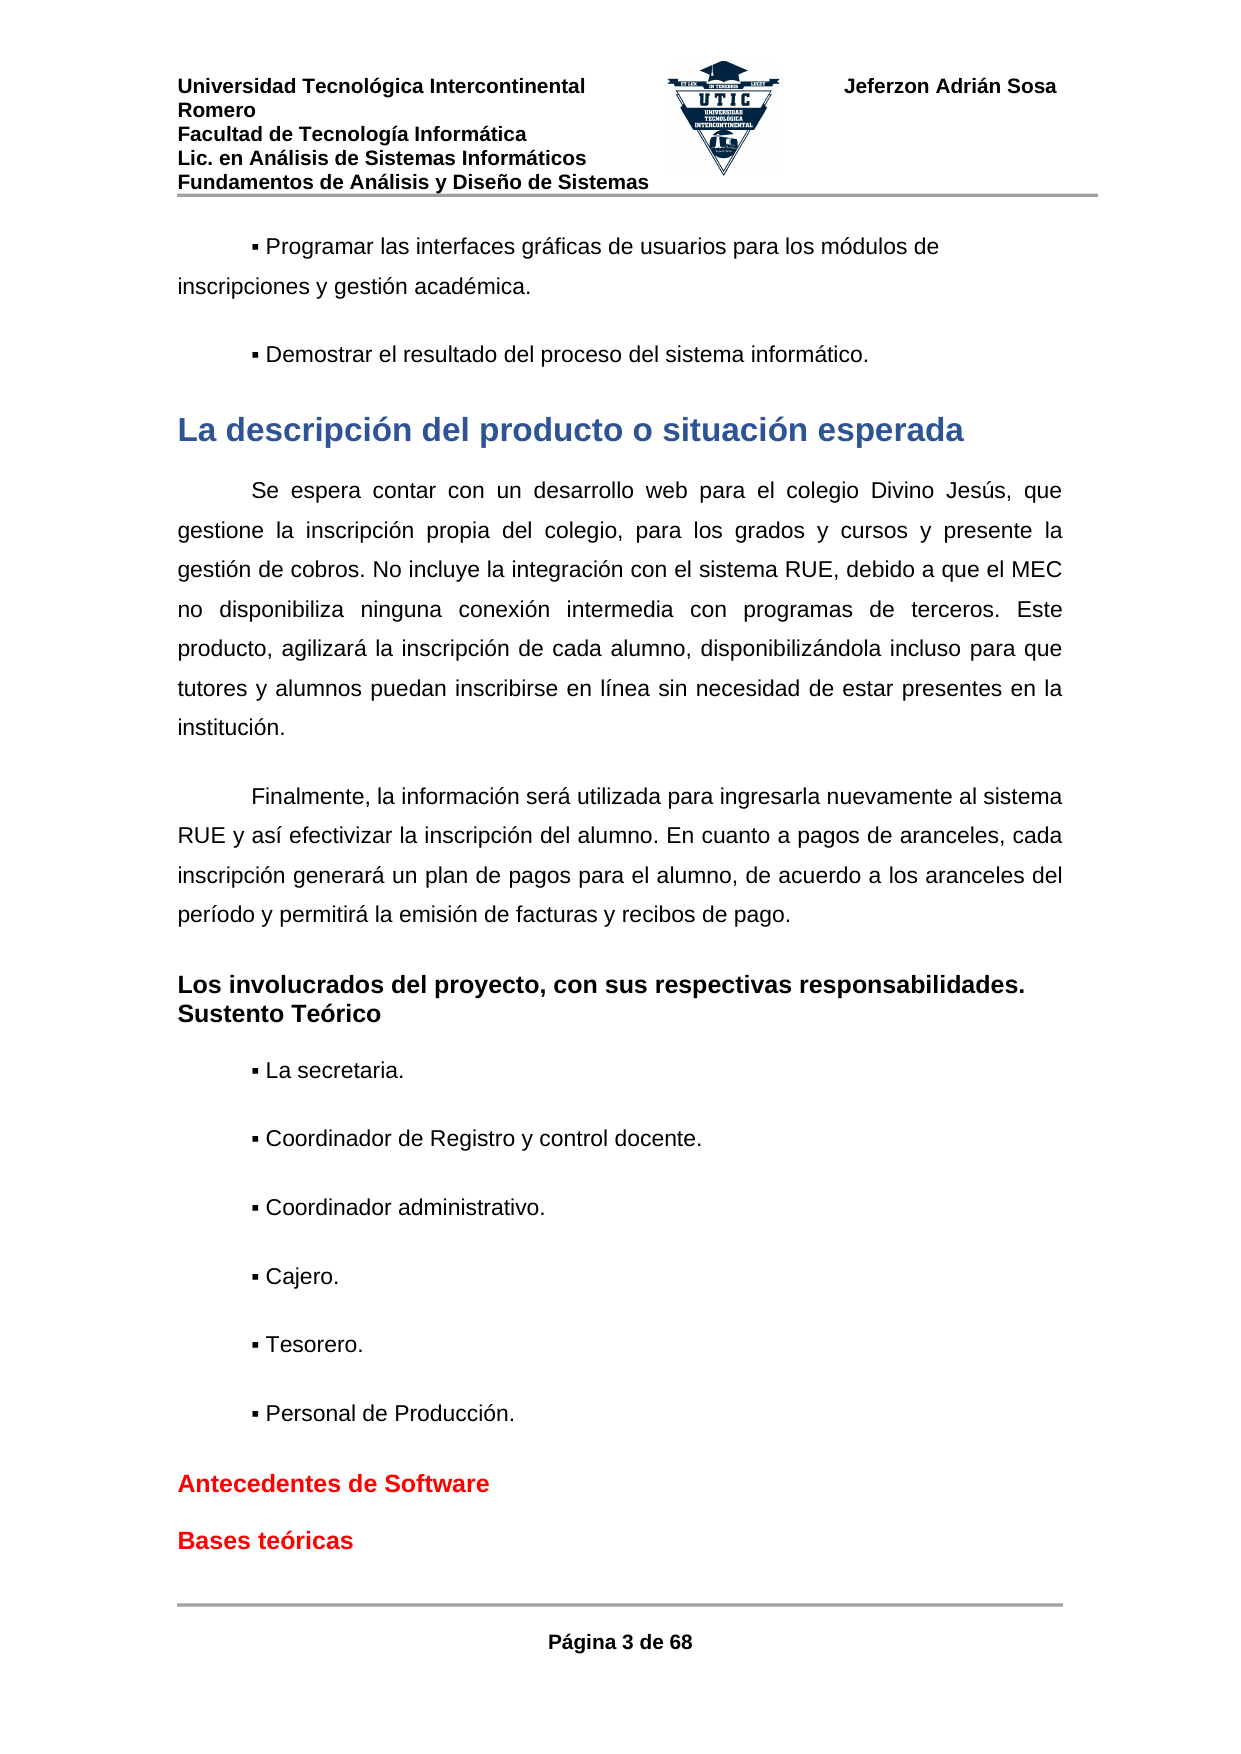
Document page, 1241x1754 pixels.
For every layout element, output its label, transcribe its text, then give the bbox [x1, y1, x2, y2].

text ▪ Coordinador administrativo. [177, 1194, 1063, 1220]
text Antecedentes de Software [177, 1469, 1063, 1497]
text Se espera contar con un desarrollo web para el colegio Divino Jesús, que gestione la inscripción propia del colegio, para los grados y cursos y presente la gestión de cobros. No incluye la integración con el sistema RUE, debido a que el MEC no disponibiliza ninguna conexión intermedia con programas de terceros. Este producto, agilizará la inscripción de cada alumno, disponibilizándola incluso para que tutores y alumnos puedan inscribirse en línea sin necesidad de estar presentes en la institución. [177, 477, 1063, 741]
subtitle La descripción del producto o situación esperada [177, 410, 1063, 448]
text Sustento Teórico [177, 999, 1063, 1028]
text ▪ La secretaria. [177, 1057, 1063, 1083]
text Bases teóricas [177, 1526, 1063, 1555]
text Finalmente, la información será utilizada para ingresarla nuevamente al sistema RUE y así efectivizar la inscripción del alumno. En cuanto a pagos de aranceles, cada inscripción generará un plan de pagos para el alumno, de acuerdo a los aranceles del período y permitirá la emisión de facturas y recibos de pago. [177, 783, 1063, 928]
text ▪ Tesorero. [177, 1331, 1063, 1358]
text ▪ Cajero. [177, 1263, 1063, 1289]
text ▪ Demostrar el resultado del proceso del sistema informático. [177, 341, 1063, 368]
picture [667, 61, 780, 176]
text Los involucrados del proyecto, con sus respectivas responsabilidades. [177, 970, 1063, 999]
text ▪ Coordinador de Registro y control docente. [177, 1125, 1063, 1152]
text ▪ Programar las interfaces gráficas de usuarios para los módulos de inscripciones y gestión académica. [177, 233, 1063, 299]
text ▪ Personal de Producción. [177, 1400, 1063, 1426]
